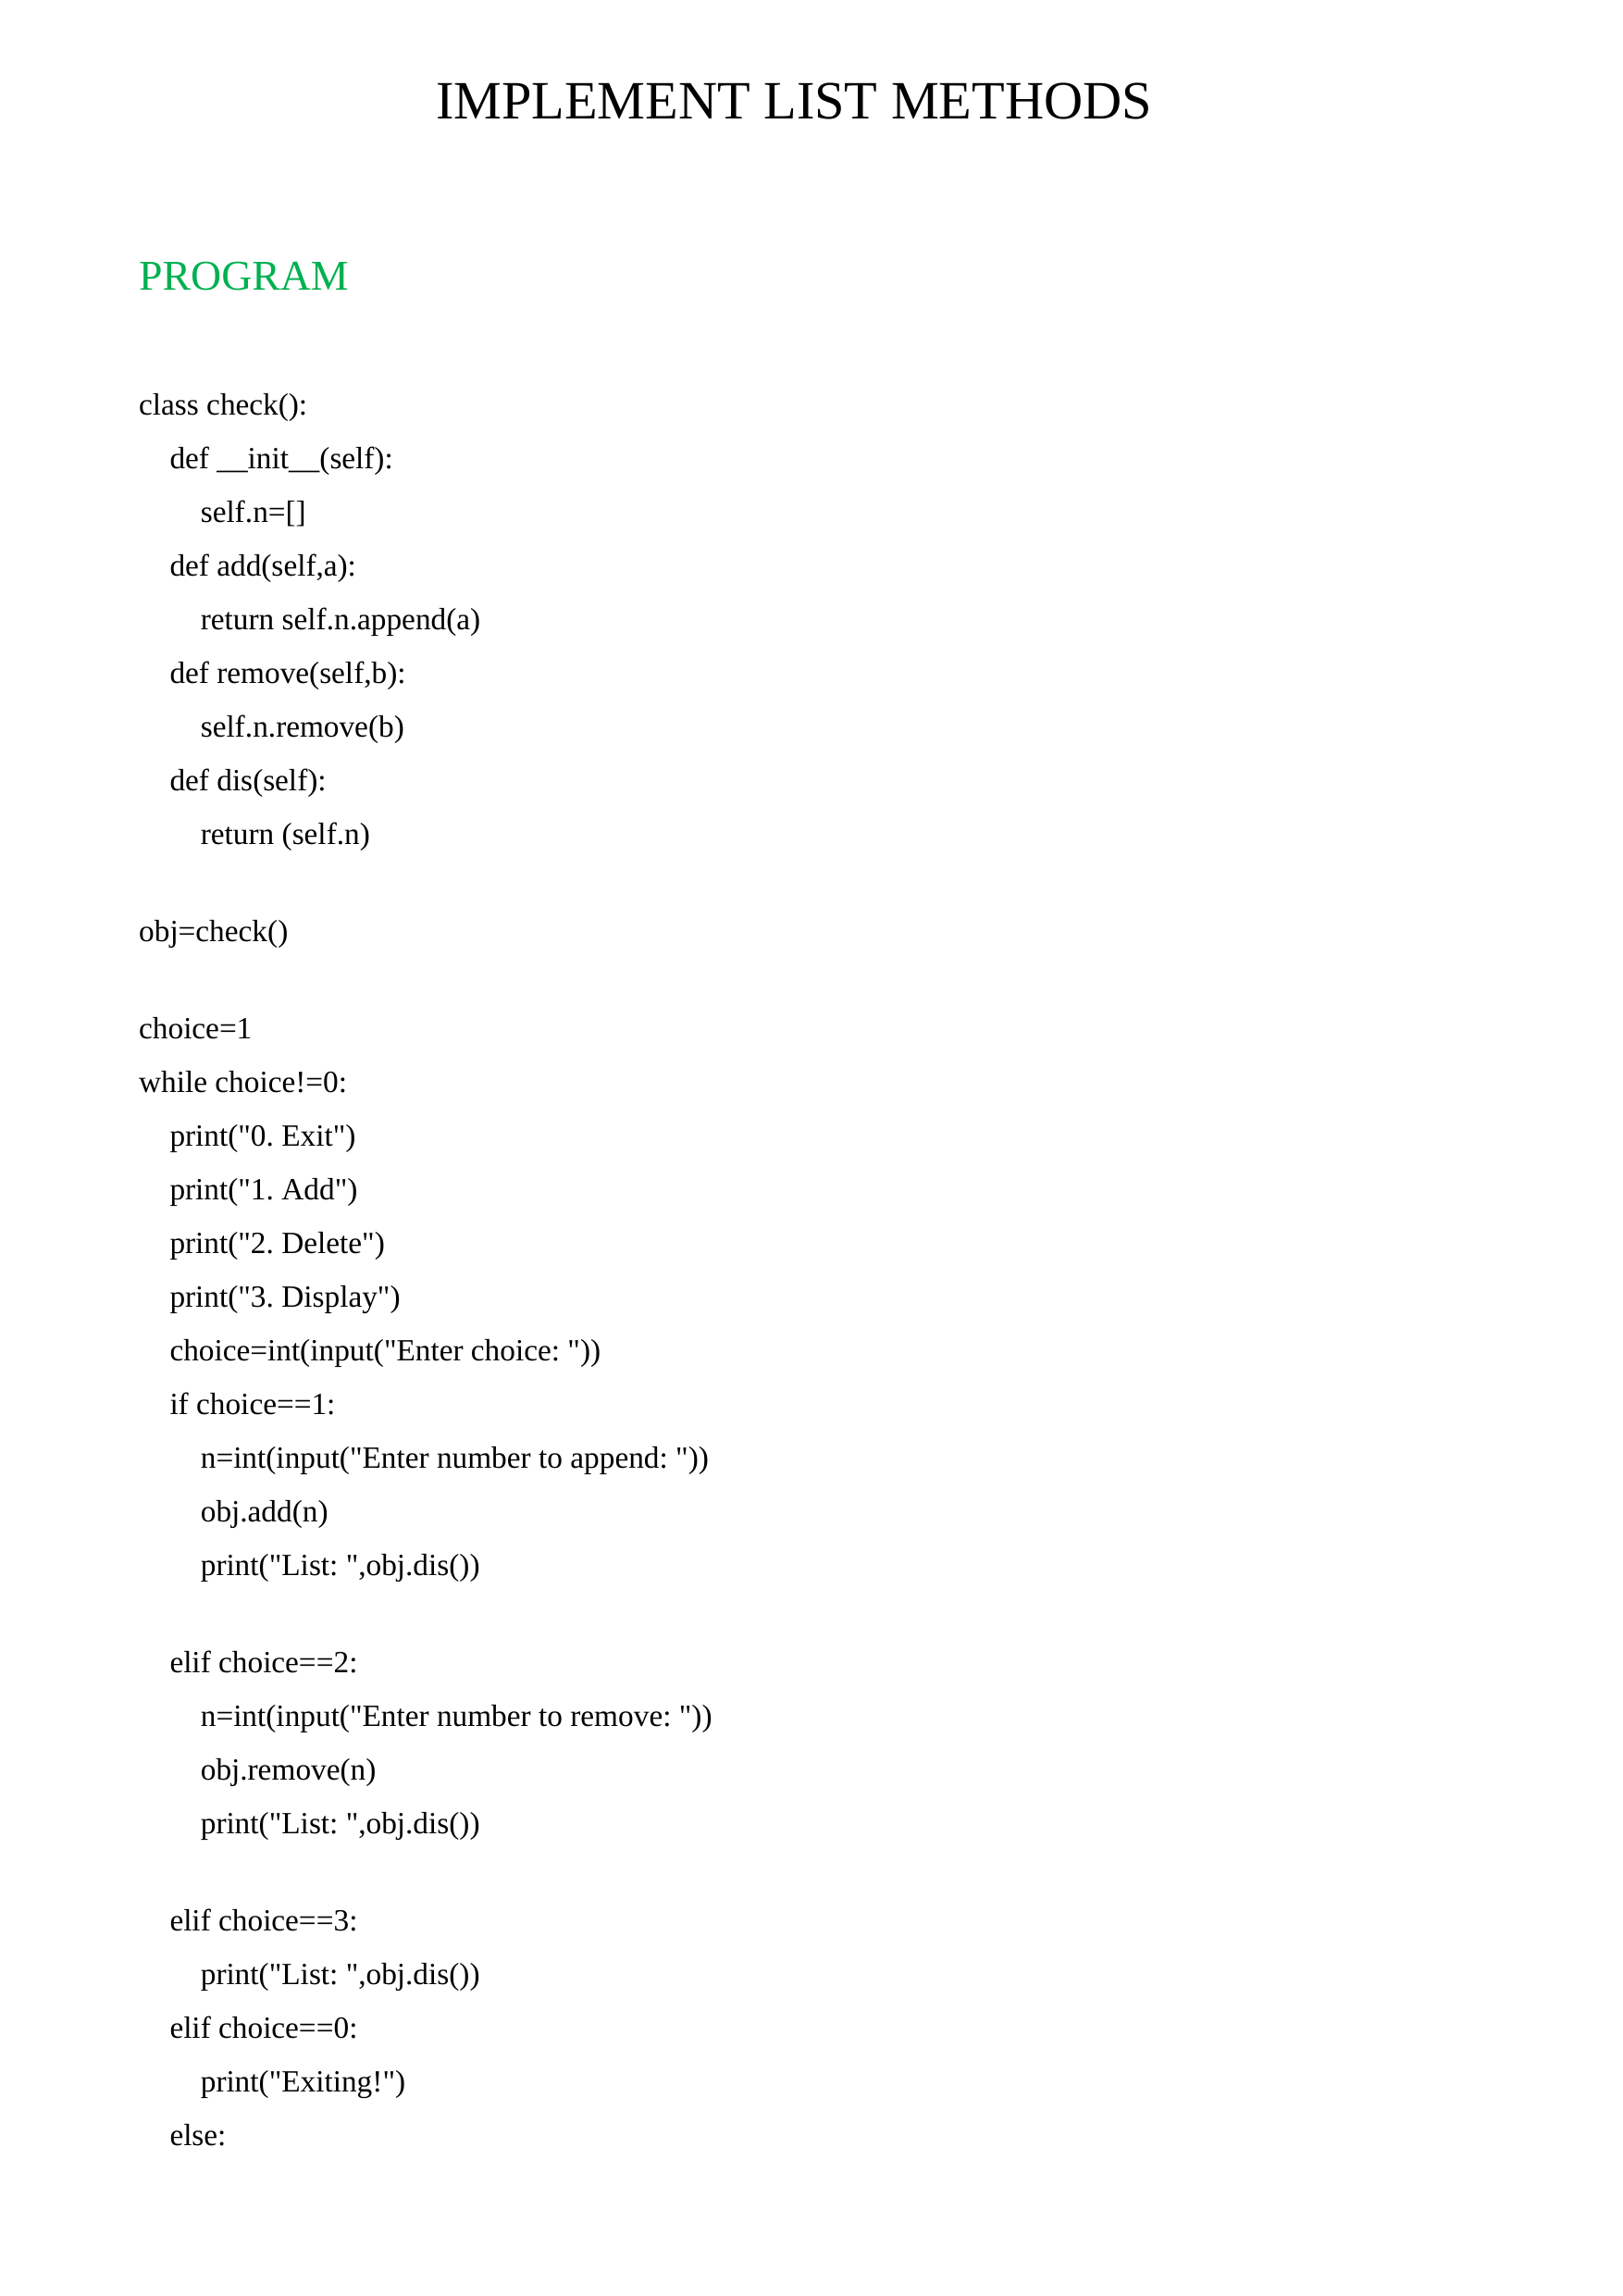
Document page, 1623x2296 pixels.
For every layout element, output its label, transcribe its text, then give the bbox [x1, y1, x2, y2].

text PROGRAM [139, 250, 1484, 299]
text while choice!=0: [139, 1063, 1484, 1099]
text elif choice==0: [139, 2010, 1484, 2045]
text elif choice==2: [139, 1644, 1484, 1680]
text return (self.n) [139, 816, 1484, 851]
text self.n.remove(b) [139, 709, 1484, 744]
text return self.n.append(a) [139, 601, 1484, 637]
text choice=1 [139, 1010, 1484, 1046]
text print("3. Display") [139, 1279, 1484, 1314]
text def dis(self): [139, 763, 1484, 798]
text def add(self,a): [139, 548, 1484, 583]
text if choice==1: [139, 1386, 1484, 1421]
text n=int(input("Enter number to remove: ")) [139, 1697, 1484, 1733]
text n=int(input("Enter number to append: ")) [139, 1440, 1484, 1475]
text obj.add(n) [139, 1494, 1484, 1529]
text else: [139, 2117, 1484, 2153]
text print("List: ",obj.dis()) [139, 1955, 1484, 1992]
text print("List: ",obj.dis()) [139, 1547, 1484, 1582]
text class check(): [139, 386, 1484, 422]
text self.n=[] [139, 493, 1484, 529]
text elif choice==3: [139, 1903, 1484, 1938]
text def remove(self,b): [139, 655, 1484, 690]
text choice=int(input("Enter choice: ")) [139, 1332, 1484, 1368]
text print("2. Delete") [139, 1224, 1484, 1260]
text def __init__(self): [139, 441, 1484, 476]
text print("Exiting!") [139, 2063, 1484, 2099]
text obj=check() [139, 913, 1484, 949]
text print("1. Add") [139, 1172, 1484, 1207]
text print("0. Exit") [139, 1117, 1484, 1153]
text obj.remove(n) [139, 1752, 1484, 1787]
text print("List: ",obj.dis()) [139, 1806, 1484, 1841]
